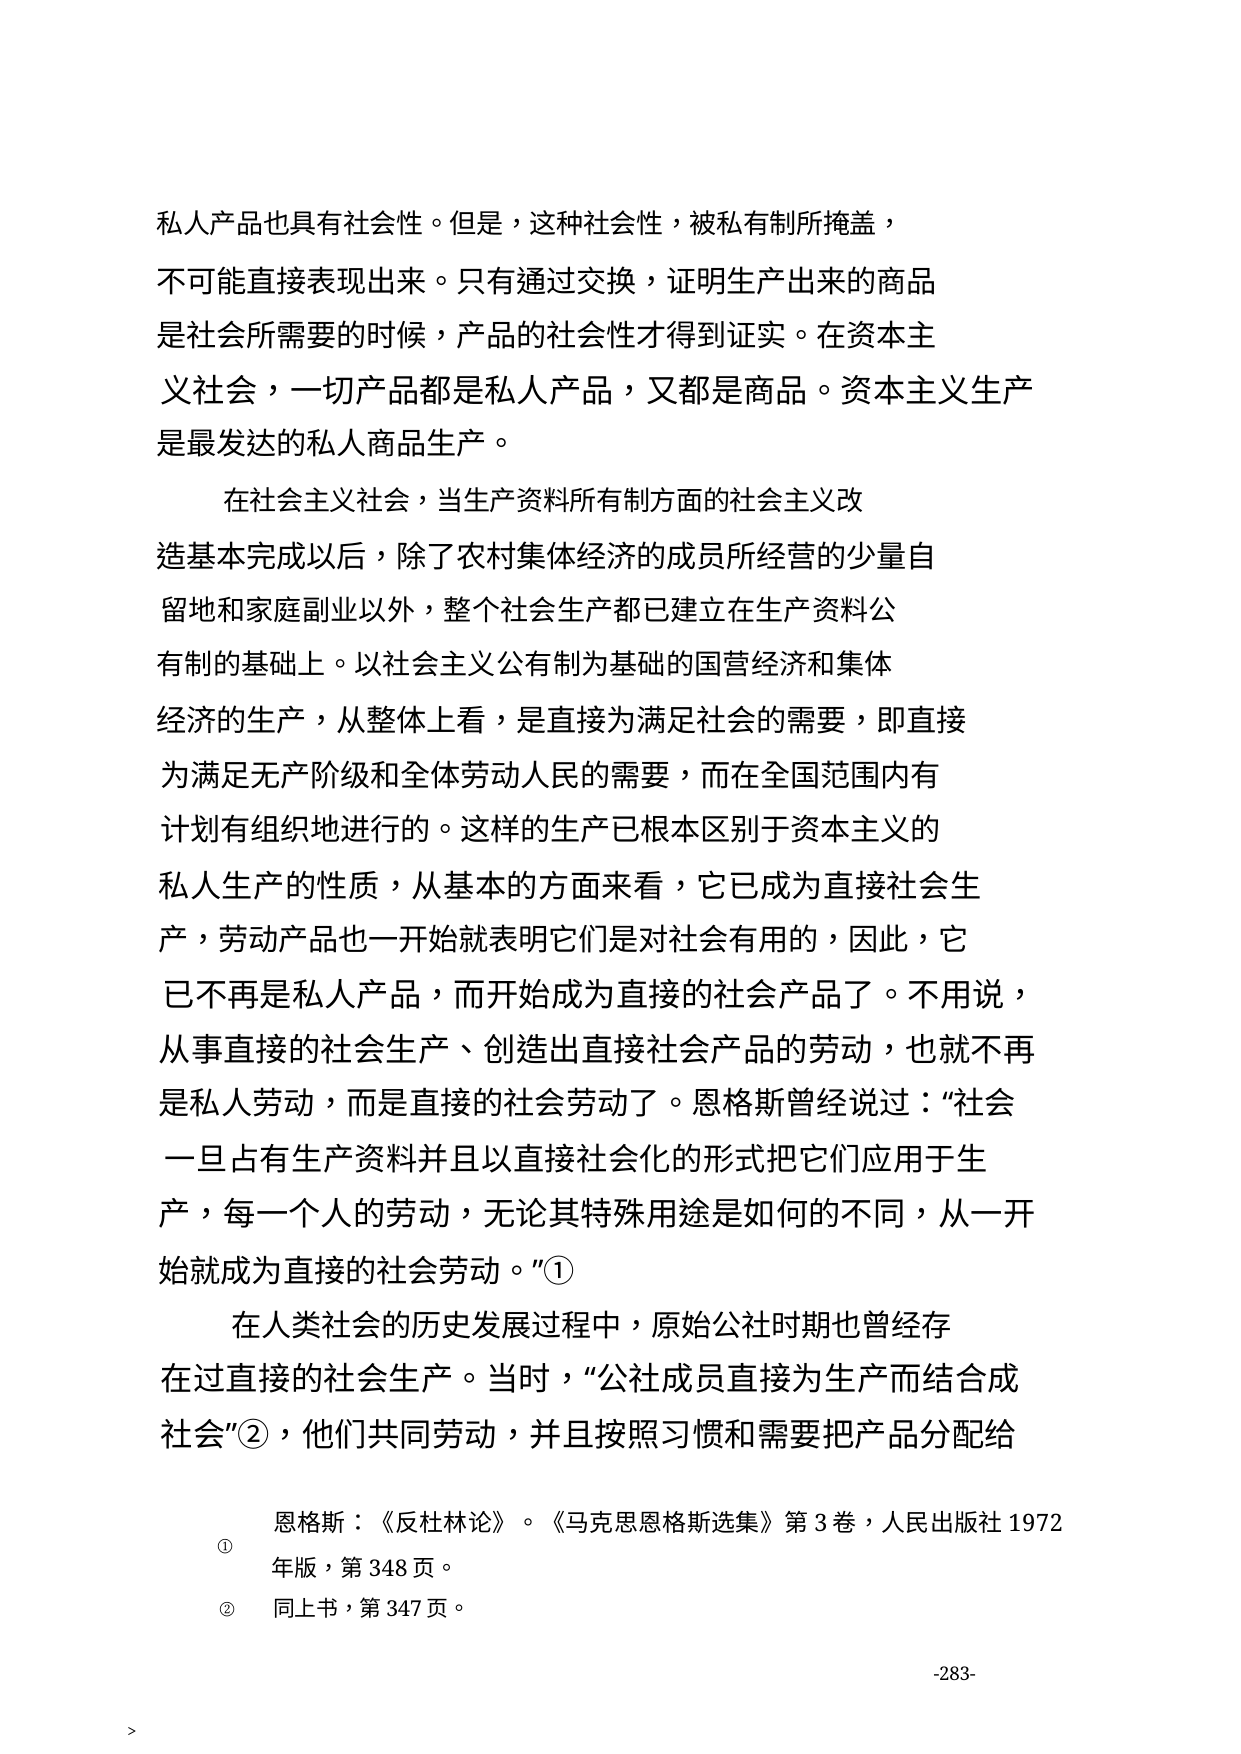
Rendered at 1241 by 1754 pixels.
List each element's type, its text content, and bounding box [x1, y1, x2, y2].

text ② [219, 1599, 273, 1621]
text 有制的基础上。以社会主义公有制为基础的国营经济和集体 [156, 652, 1056, 680]
text 在社会主义社会，当生产资料所有制方面的社会主义改 [223, 489, 959, 516]
text 是社会所需要的时候，产品的社会性才得到证实。在资本主 [156, 322, 1167, 352]
text 在过直接的社会生产。当时，“公社成员直接为生产而结合成 [160, 1364, 1173, 1397]
text 义社会，一切产品都是私人产品，又都是商品。资本主义生产 [160, 377, 1167, 409]
text 产，每一个人的劳动，无论其特殊用途是如何的不同，从一开 [158, 1199, 1171, 1232]
text 一旦占有生产资料并且以直接社会化的形式把它们应用于生 [164, 1145, 1171, 1177]
text 始就成为直接的社会劳动。”① [158, 1258, 1171, 1289]
text 为满足无产阶级和全体劳动人民的需要，而在全国范围内有 [160, 762, 1088, 792]
text 在人类社会的历史发展过程中，原始公社时期也曾经存 [231, 1312, 1059, 1342]
text 从事直接的社会生产、创造出直接社会产品的劳动，也就不再 [158, 1035, 1171, 1067]
text 年版，第348页。 [271, 1558, 480, 1581]
text 已不再是私人产品，而开始成为直接的社会产品了。不用说， [162, 981, 1171, 1013]
text 社会”②，他们共同劳动，并且按照习惯和需要把产品分配给 [160, 1420, 1173, 1453]
text 是最发达的私人商品生产。 [156, 431, 1167, 461]
text 计划有组织地进行的。这样的生产已根本区别于资本主义的 [160, 816, 1088, 846]
text 不可能直接表现出来。只有通过交换，证明生产出来的商品 [156, 268, 1167, 298]
text 同上书，第347页。 [273, 1599, 490, 1621]
text 私人产品也具有社会性。但是，这种社会性，被私有制所掩盖， [156, 212, 1015, 239]
text -283- [933, 1666, 1007, 1684]
text 经济的生产，从整体上看，是直接为满足社会的需要，即直接 [156, 708, 1088, 738]
text 产，劳动产品也一开始就表明它们是对社会有用的，因此，它 [158, 927, 1171, 957]
text 造基本完成以后，除了农村集体经济的成员所经营的少量自 [156, 543, 1056, 573]
text 私人生产的性质，从基本的方面来看，它已成为直接社会生 [158, 872, 1171, 904]
text 恩格斯：《反杜林论》。《马克思恩格斯选集》第3卷，人民出版社1972 [273, 1512, 1167, 1537]
text 是私人劳动，而是直接的社会劳动了。恩格斯曾经说过：“社会 [158, 1089, 1171, 1121]
text 留地和家庭副业以外，整个社会生产都已建立在生产资料公 [160, 597, 1056, 626]
text > [127, 1724, 160, 1741]
text ① [217, 1537, 1167, 1558]
